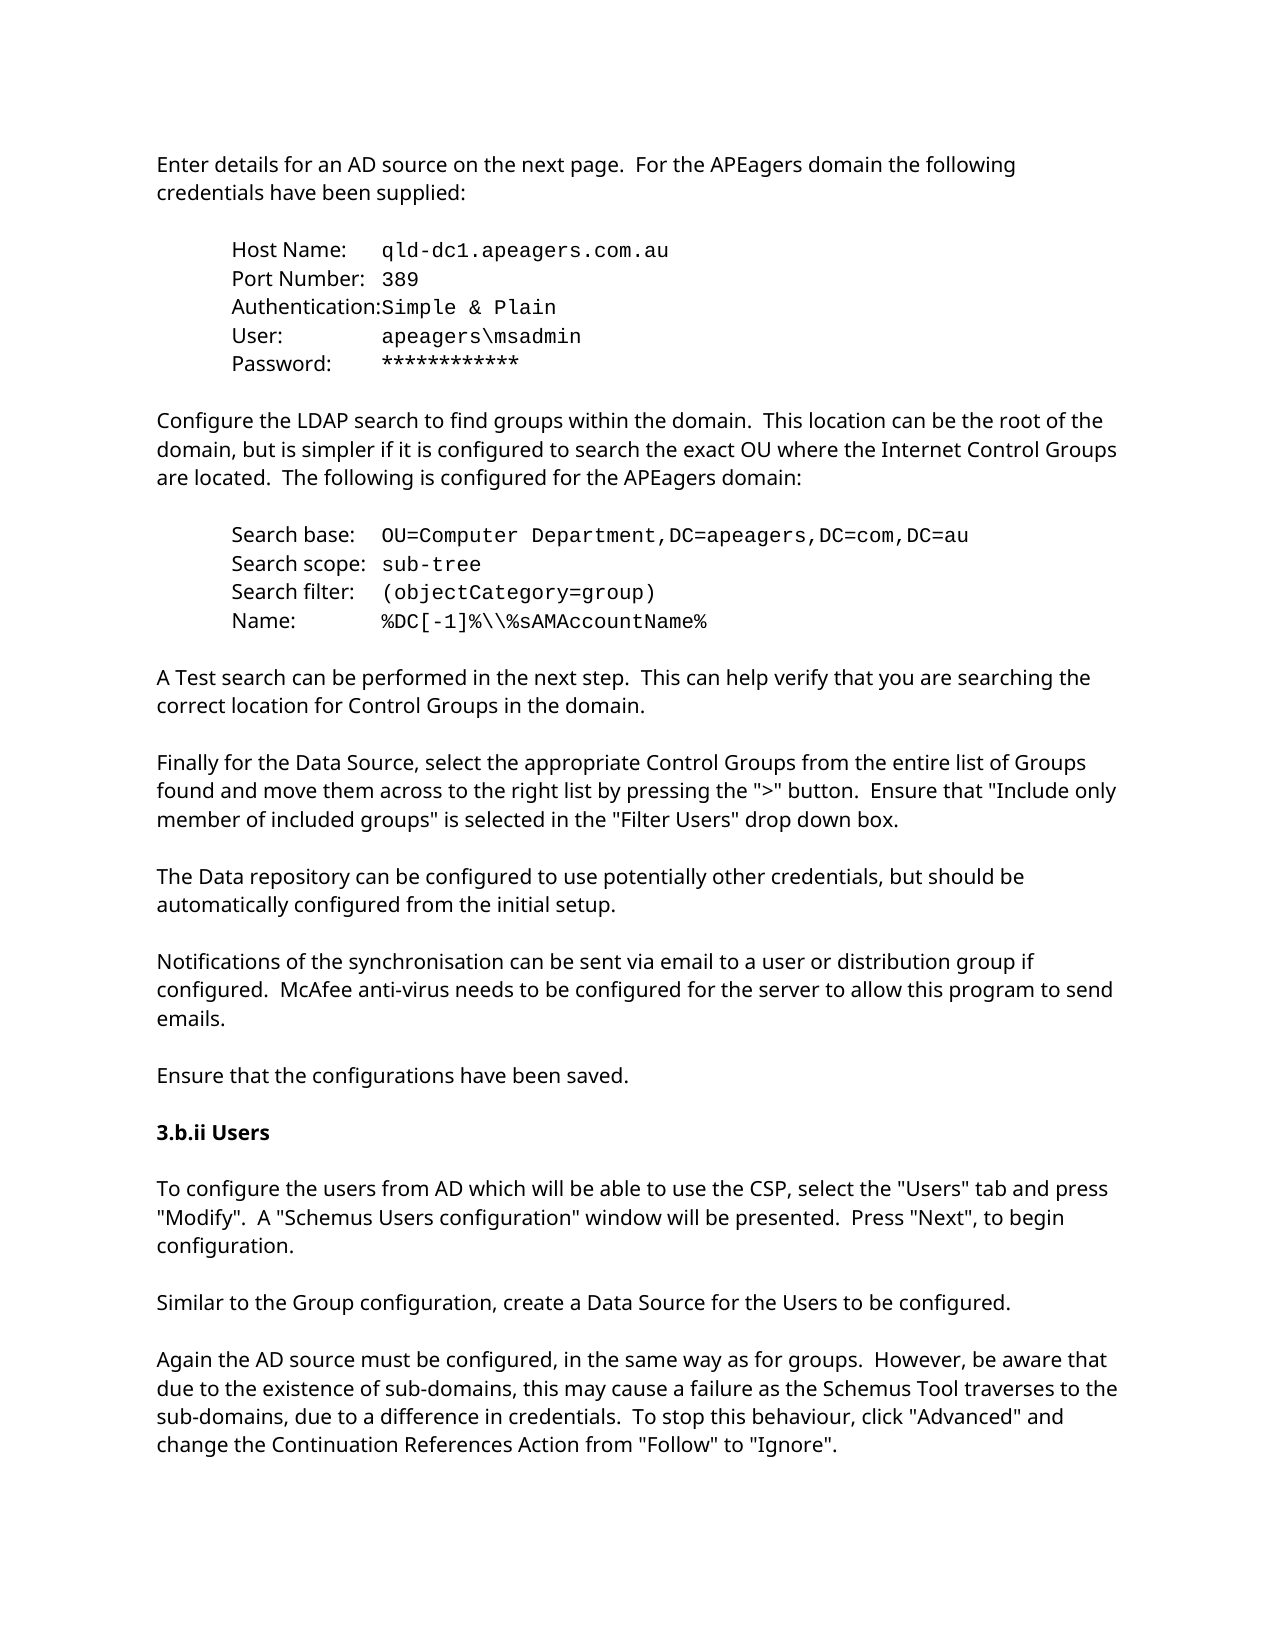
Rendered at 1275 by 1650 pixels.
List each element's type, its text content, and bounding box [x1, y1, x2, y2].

text Finally for the Data Source, select the appropriate Control Groups from the entire list of Groups found and move them across to the right list by pressing the ">" button. Ensure that "Include only member of included groups" is selected in the "Filter Users" drop down box. [156, 748, 1118, 833]
text Again the AD source must be configured, in the same way as for groups. However, be aware that due to the existence of sub-domains, this may cause a failure as the Schemus Tool traverses to the sub-domains, due to a difference in credentials. To stop this behaviour, click "Advanced" and change the Continuation References Action from "Follow" to "Ignore". [156, 1345, 1118, 1459]
text Password: ************ [231, 349, 1118, 378]
text Notifications of the synchronisation can be sent via email to a user or distribution group if configured. McAfee anti-virus needs to be configured for the server to allow this program to send emails. [156, 947, 1118, 1032]
text Ensure that the configurations have been saved. [156, 1061, 1118, 1089]
text The Data repository can be configured to use potentially other credentials, but should be automatically configured from the initial setup. [156, 862, 1118, 919]
text Enter details for an AD source on the next page. For the APEagers domain the following credentials have been supplied: [156, 150, 1118, 207]
text Search base: OU=Computer Department,DC=apeagers,DC=com,DC=au [231, 520, 1118, 549]
text 3.b.ii Users [156, 1118, 1118, 1146]
text Port Number: 389 [231, 264, 1118, 292]
text To configure the users from AD which will be able to use the CSP, select the "Users" tab and press "Modify". A "Schemus Users configuration" window will be presented. Press "Next", to begin configuration. [156, 1174, 1118, 1260]
text User: apeagers\msadmin [231, 321, 1118, 349]
text Search scope: sub-tree [231, 549, 1118, 577]
text A Test search can be performed in the next step. This can help verify that you are searching the correct location for Control Groups in the domain. [156, 663, 1118, 719]
text Host Name: qld-dc1.apeagers.com.au [231, 235, 1118, 264]
text Search filter: (objectCategory=group) [231, 577, 1118, 606]
text Authentication: Simple & Plain [231, 292, 1118, 321]
text Similar to the Group configuration, create a Data Source for the Users to be configured. [156, 1288, 1118, 1317]
text Name: %DC[-1]%\\%sAMAccountName% [231, 606, 1118, 634]
text Configure the LDAP search to find groups within the domain. This location can be the root of the domain, but is simpler if it is configured to search the exact OU where the Internet Control Groups are located. The following is configured for the APEagers domain: [156, 406, 1118, 492]
